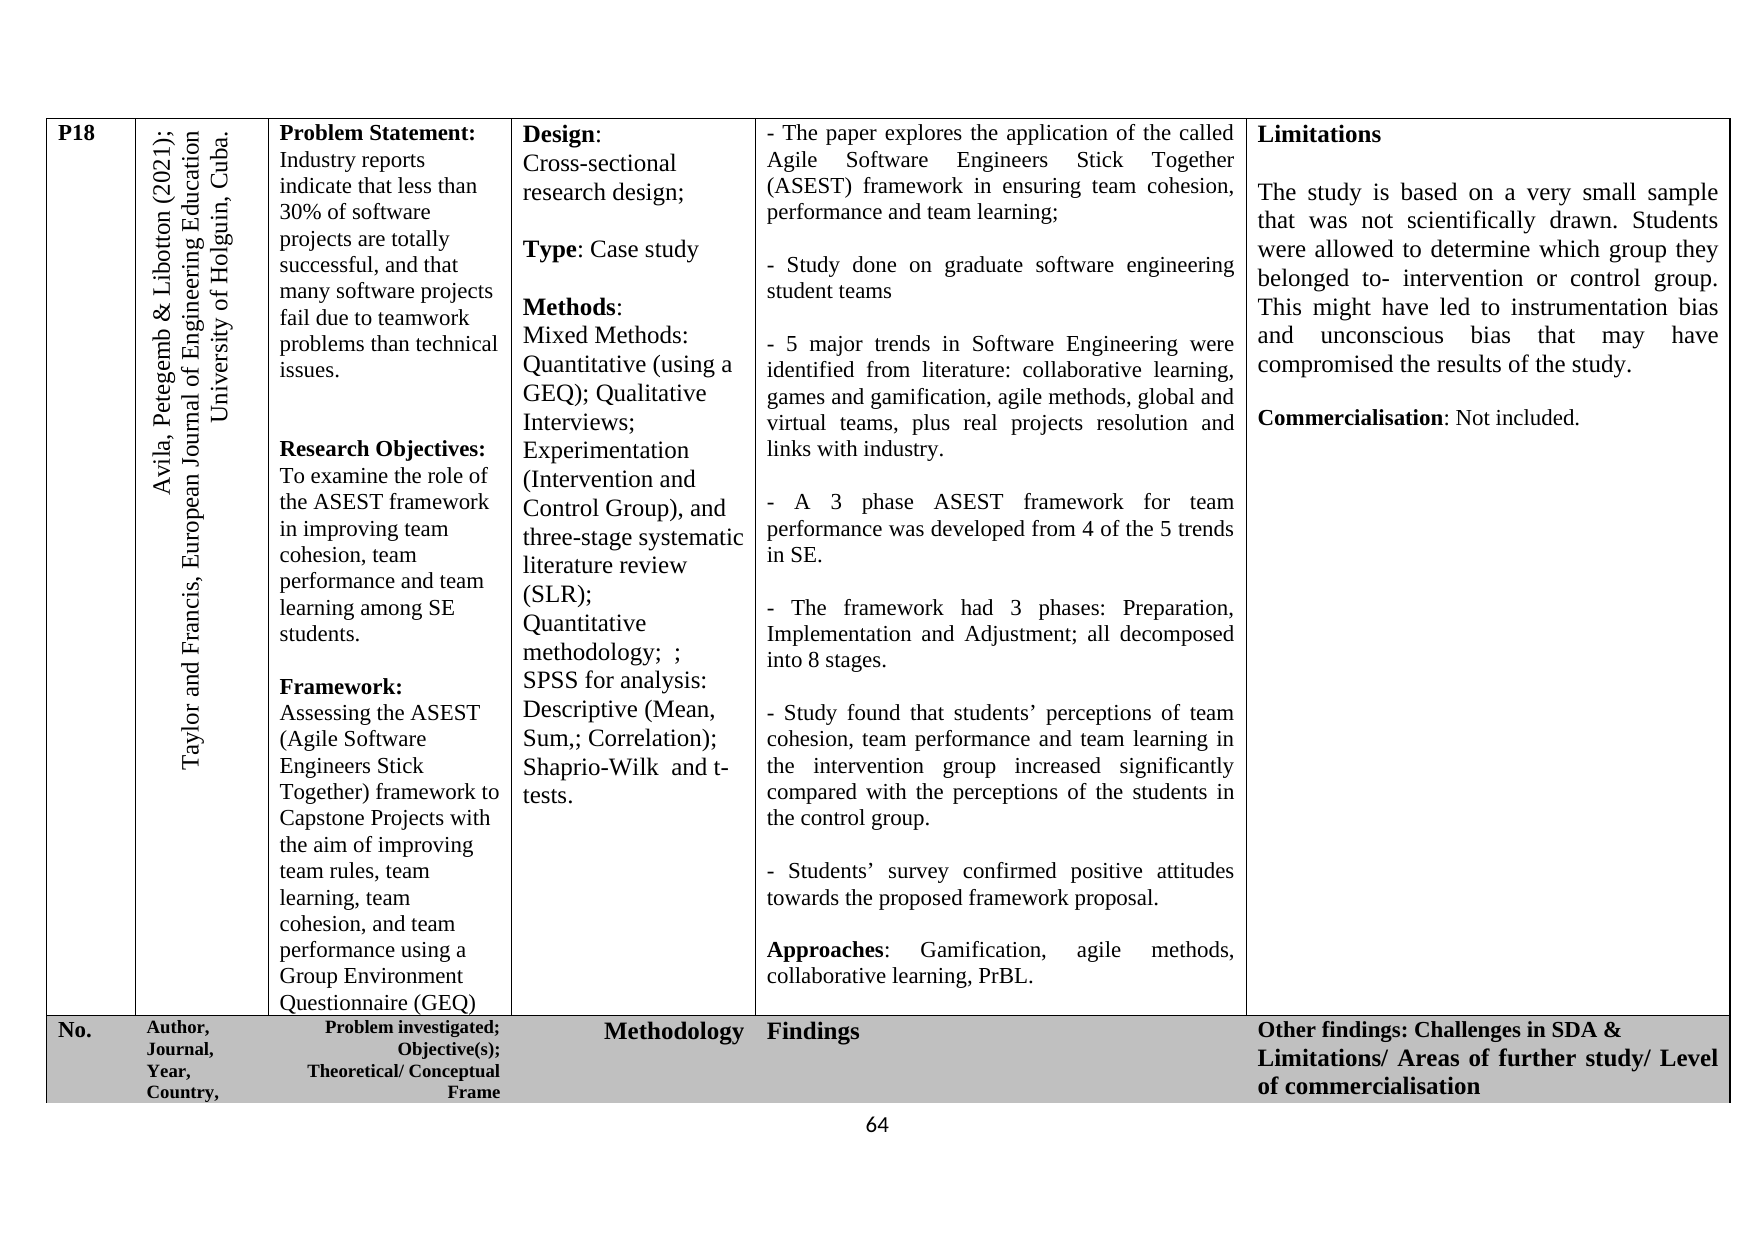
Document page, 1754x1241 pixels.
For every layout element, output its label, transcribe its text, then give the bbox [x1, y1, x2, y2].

table_cell - The paper explores the application of the called Agile Software Engineers Stick Together (ASEST) framework in ensuring team cohesion, performance and team learning; - Study done on graduate software engineering student teams - 5 major trends in Software Engineering were identified from literature: collaborative learning, games and gamification, agile methods, global and virtual teams, plus real projects resolution and links with industry. - A 3 phase ASEST framework for team performance was developed from 4 of the 5 trends in SE. - The framework had 3 phases: Preparation, Implementation and Adjustment; all decomposed into 8 stages. - Study found that students’ perceptions of team cohesion, team performance and team learning in the intervention group increased significantly compared with the perceptions of the students in the control group. - Students’ survey confirmed positive attitudes towards the proposed framework proposal. Approaches: Gamification, agile methods, collaborative learning, PrBL. [756, 119, 1246, 1015]
table_cell No. [47, 1016, 135, 1103]
table_cell Methodology [511, 1016, 755, 1103]
table_cell Findings [755, 1016, 1246, 1103]
table_cell Limitations The study is based on a very small sample that was not scientifically drawn. Students were allowed to determine which group they belonged to- intervention or control group. This might have led to instrumentation bias and unconscious bias that may have compromised the results of the study. Commercialisation: Not included. [1247, 119, 1729, 1015]
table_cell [135, 1016, 268, 1103]
table_cell Problem Statement: Industry reports indicate that less than 30% of software projects are totally successful, and that many software projects fail due to teamwork problems than technical issues. Research Objectives: To examine the role of the ASEST framework in improving team cohesion, team performance and team learning among SE students. Framework: Assessing the ASEST (Agile Software Engineers Stick Together) framework to Capstone Projects with the aim of improving team rules, team learning, team cohesion, and team performance using a Group Environment Questionnaire (GEQ) [269, 119, 511, 1015]
table_cell Avila, Petegemb & Libotton (2021); Taylor and Francis, European Journal of Engineering Education University of Holguin, Cuba. [136, 119, 268, 1015]
table_cell Design: Cross-sectional research design; Type: Case study Methods: Mixed Methods: Quantitative (using a GEQ); Qualitative Interviews; Experimentation (Intervention and Control Group), and three-stage systematic literature review (SLR); Quantitative methodology; ; SPSS for analysis: Descriptive (Mean, Sum,; Correlation); Shaprio-Wilk and t-tests. [512, 119, 755, 1015]
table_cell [1246, 1016, 1729, 1103]
table_cell P18 [47, 119, 135, 1015]
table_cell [268, 1016, 511, 1103]
